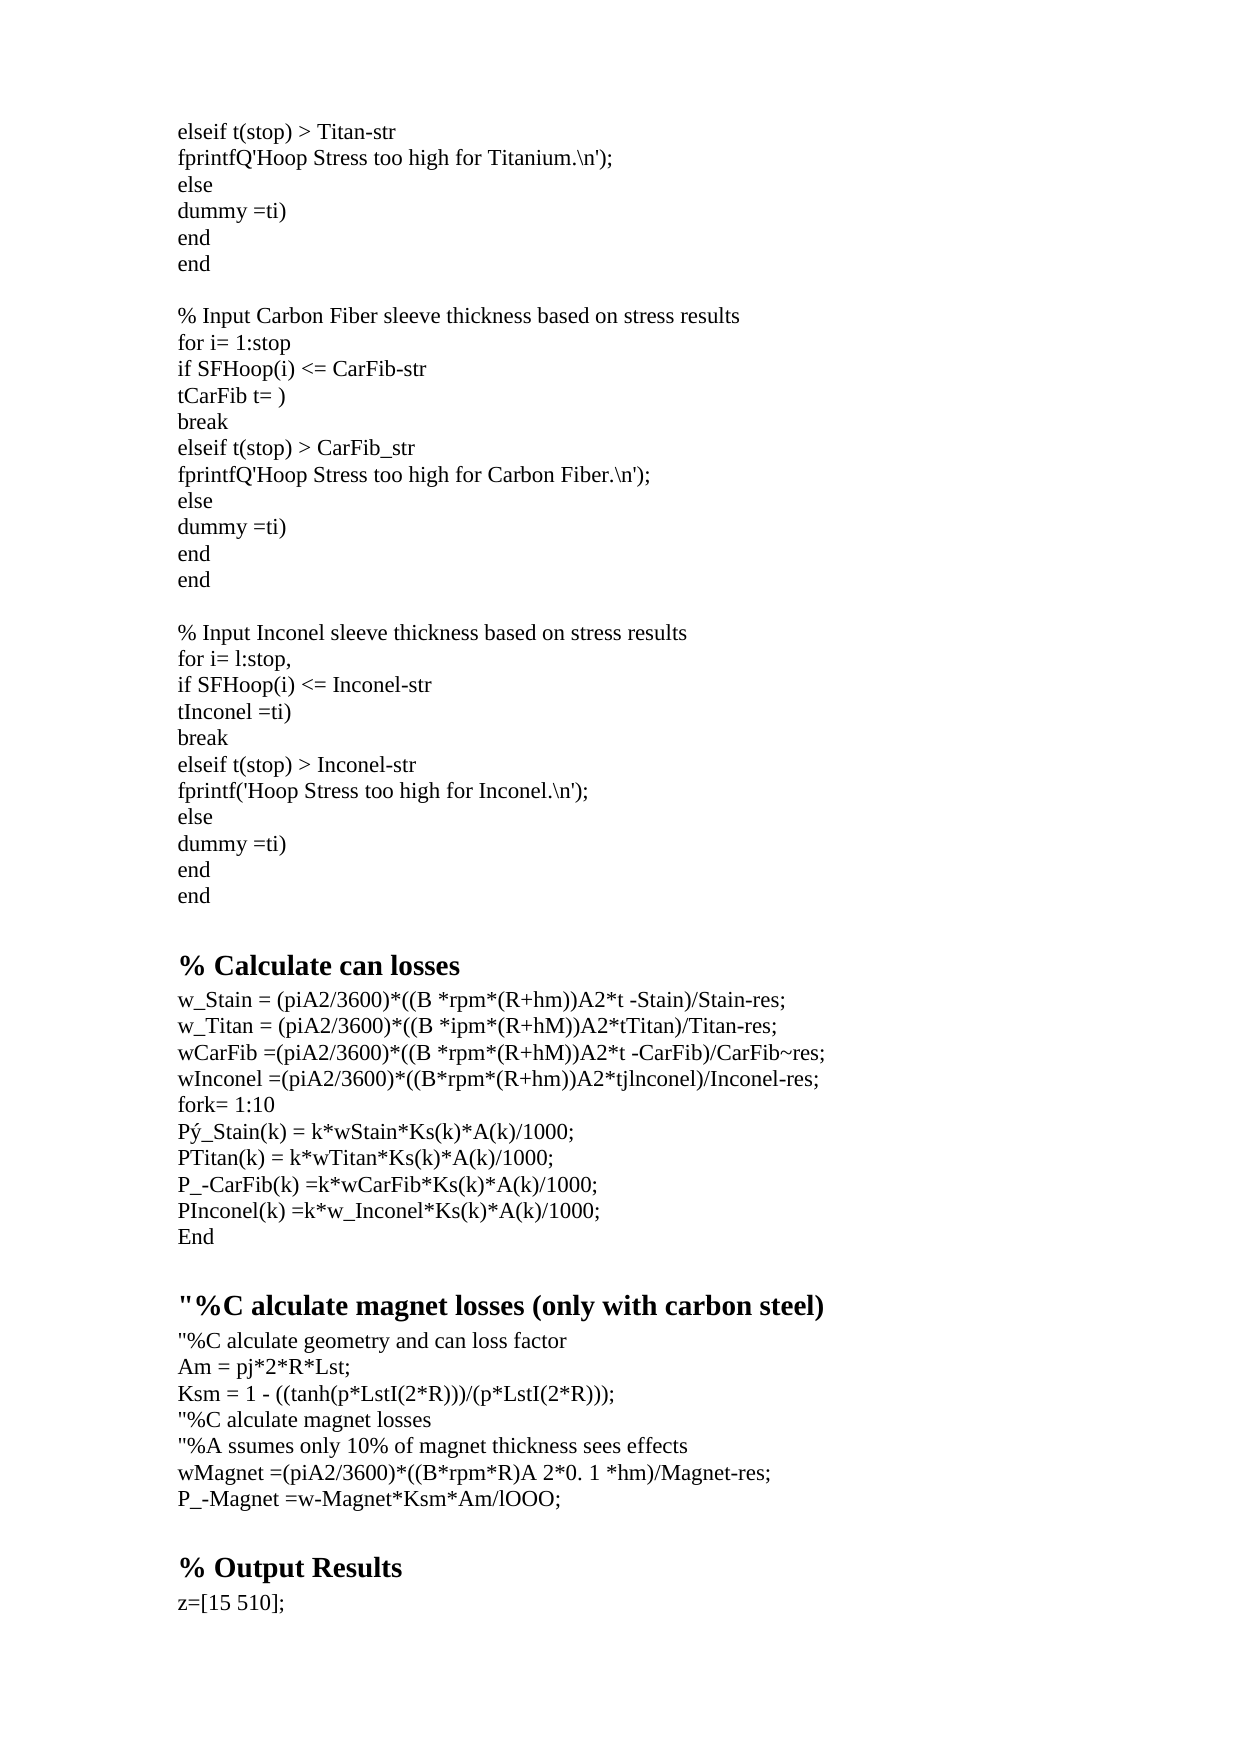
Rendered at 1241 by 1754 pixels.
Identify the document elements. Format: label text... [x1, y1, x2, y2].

text w_Titan = (piA2/3600)*((B *ipm*(R+hM))A2*tTitan)/Titan-res; [177, 1012, 1152, 1039]
text if SFHoop(i) <= Inconel-str [177, 672, 1152, 698]
text break [177, 724, 1152, 751]
text else [177, 171, 1152, 197]
text elseif t(stop) > Inconel-str [177, 751, 1152, 777]
text fork= 1:10 [177, 1092, 1152, 1118]
text end [177, 223, 1152, 250]
text for i= l:stop, [177, 645, 1152, 672]
text wCarFib =(piA2/3600)*((B *rpm*(R+hM))A2*t -CarFib)/CarFib~res; [177, 1039, 1152, 1065]
subtitle % Output Results [177, 1550, 1152, 1584]
text z=[15 510]; [177, 1589, 1152, 1615]
text PInconel(k) =k*w_Inconel*Ks(k)*A(k)/1000; [177, 1197, 1152, 1223]
text dummy =ti) [177, 513, 1152, 540]
text end [177, 250, 1152, 276]
text fprintfQ'Hoop Stress too high for Titanium.\n'); [177, 144, 1152, 171]
text elseif t(stop) > Titan-str [177, 118, 1152, 144]
text else [177, 803, 1152, 830]
text if SFHoop(i) <= CarFib-str [177, 355, 1152, 382]
text "%C alculate magnet losses [177, 1406, 1152, 1432]
text "%C alculate geometry and can loss factor [177, 1327, 1152, 1353]
text PTitan(k) = k*wTitan*Ks(k)*A(k)/1000; [177, 1144, 1152, 1171]
text % Input Inconel sleeve thickness based on stress results [177, 619, 1152, 645]
text End [177, 1223, 1152, 1250]
text elseif t(stop) > CarFib_str [177, 434, 1152, 461]
text w_Stain = (piA2/3600)*((B *rpm*(R+hm))A2*t -Stain)/Stain-res; [177, 986, 1152, 1012]
text wMagnet =(piA2/3600)*((B*rpm*R)A 2*0. 1 *hm)/Magnet-res; [177, 1459, 1152, 1485]
text dummy =ti) [177, 830, 1152, 856]
text % Input Carbon Fiber sleeve thickness based on stress results [177, 303, 1152, 329]
text "%A ssumes only 10% of magnet thickness sees effects [177, 1432, 1152, 1459]
text else [177, 487, 1152, 513]
text P_-Magnet =w-Magnet*Ksm*Am/lOOO; [177, 1485, 1152, 1512]
text break [177, 408, 1152, 434]
text for i= 1:stop [177, 329, 1152, 355]
text tCarFib t= ) [177, 382, 1152, 408]
text end [177, 856, 1152, 882]
subtitle "%C alculate magnet losses (only with carbon steel) [177, 1288, 1152, 1322]
text dummy =ti) [177, 197, 1152, 223]
text end [177, 566, 1152, 592]
text Ksm = 1 - ((tanh(p*LstI(2*R)))/(p*LstI(2*R))); [177, 1380, 1152, 1406]
subtitle % Calculate can losses [177, 948, 1152, 981]
text end [177, 540, 1152, 566]
text Am = pj*2*R*Lst; [177, 1353, 1152, 1380]
text fprintf('Hoop Stress too high for Inconel.\n'); [177, 777, 1152, 803]
text P_-CarFib(k) =k*wCarFib*Ks(k)*A(k)/1000; [177, 1171, 1152, 1197]
text end [177, 882, 1152, 909]
text wInconel =(piA2/3600)*((B*rpm*(R+hm))A2*tjlnconel)/Inconel-res; [177, 1065, 1152, 1092]
text fprintfQ'Hoop Stress too high for Carbon Fiber.\n'); [177, 461, 1152, 487]
text Pý_Stain(k) = k*wStain*Ks(k)*A(k)/1000; [177, 1118, 1152, 1144]
text tInconel =ti) [177, 698, 1152, 724]
